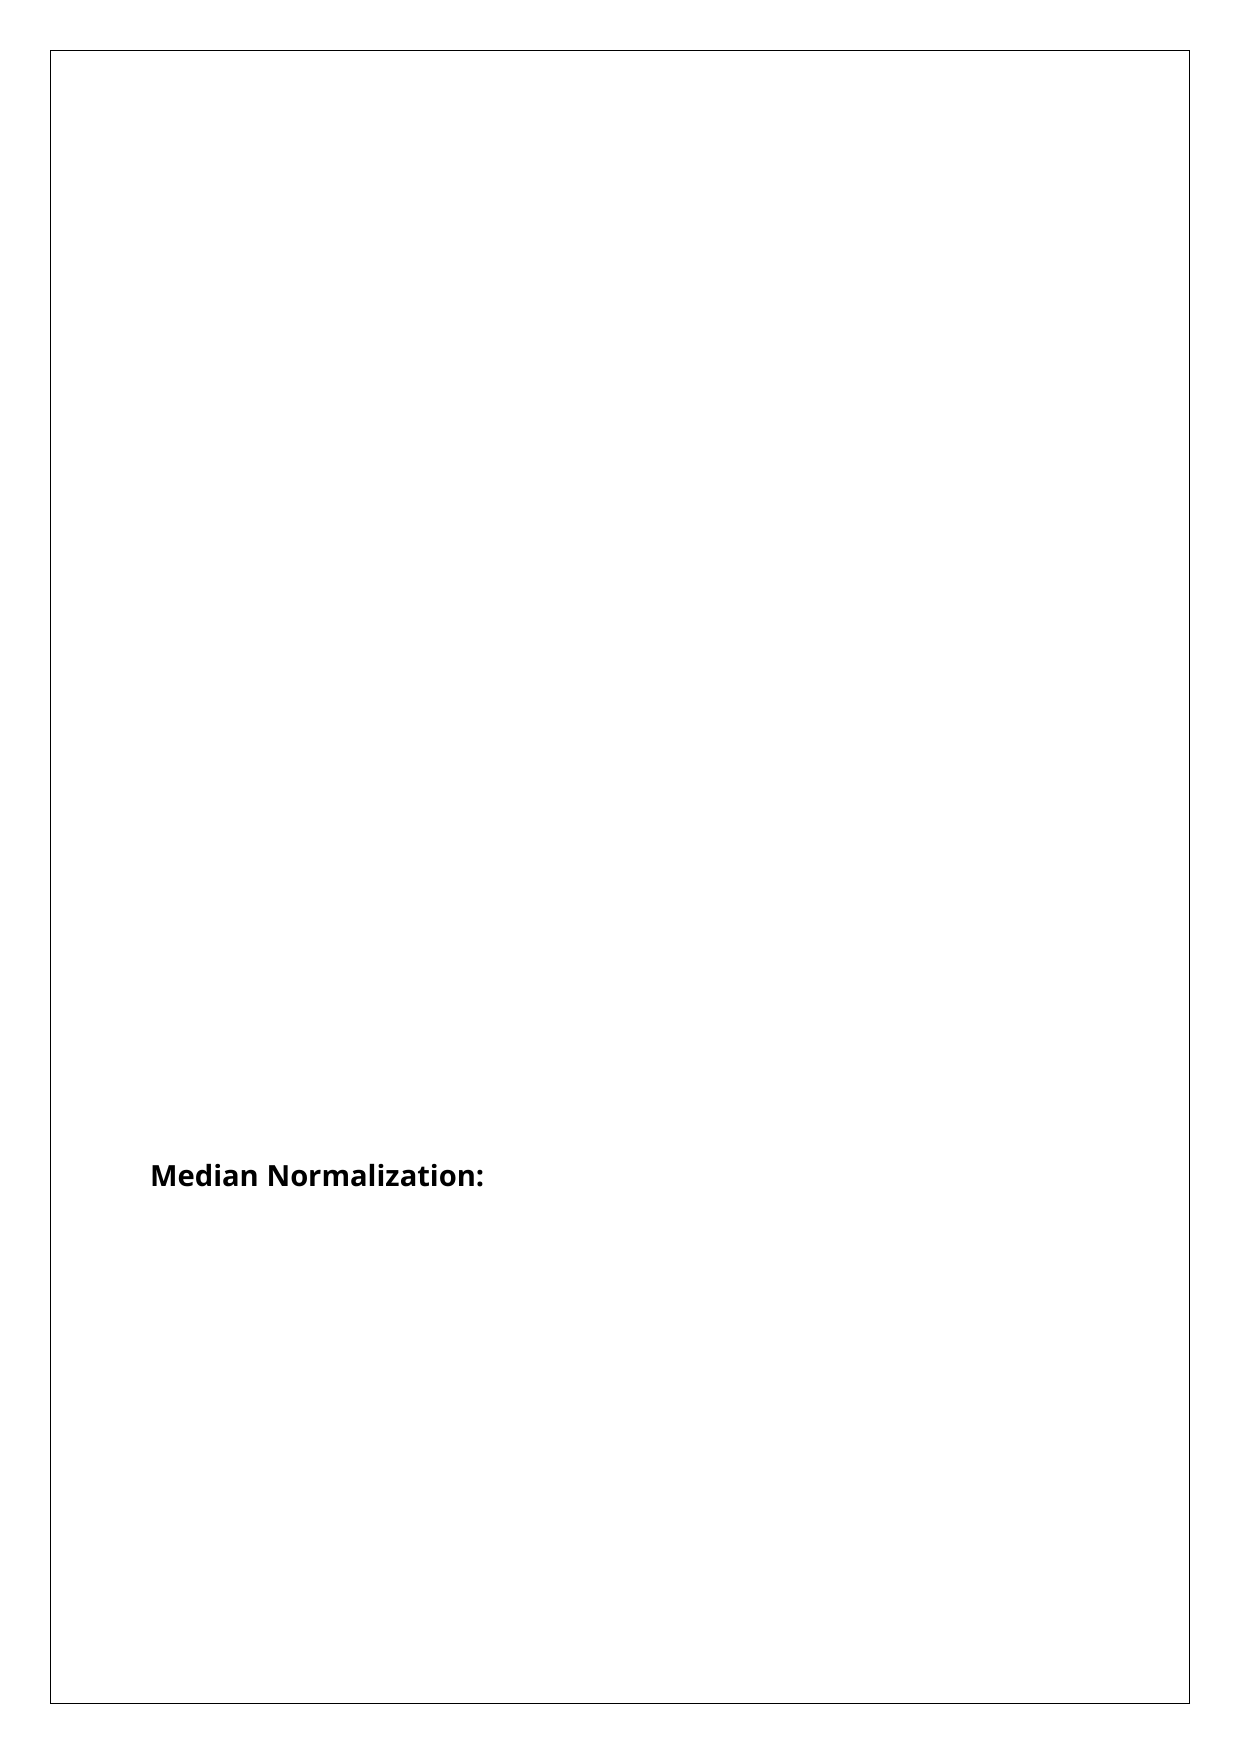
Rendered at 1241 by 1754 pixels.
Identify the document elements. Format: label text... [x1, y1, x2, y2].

text Median Normalization: [150, 1155, 1090, 1195]
